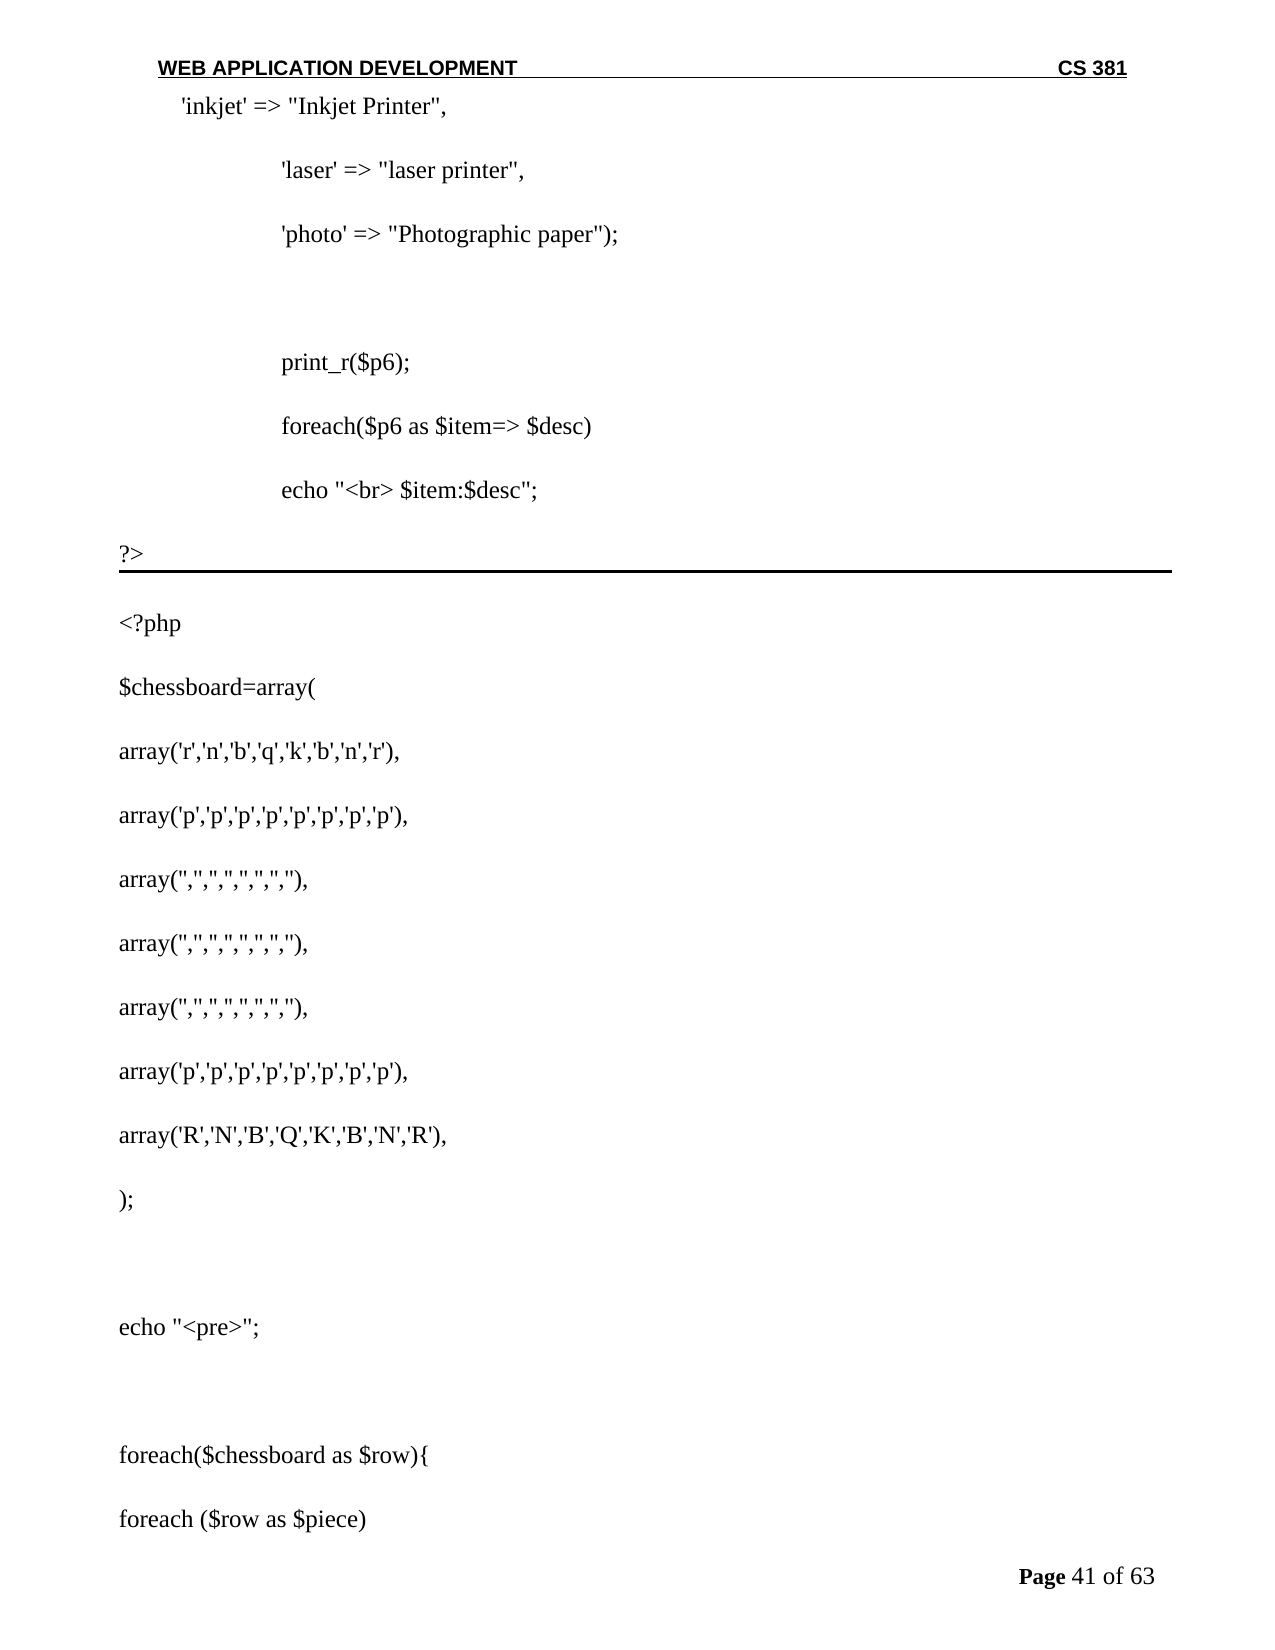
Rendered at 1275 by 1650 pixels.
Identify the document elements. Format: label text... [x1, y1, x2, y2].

text array('','','','','','','',''), [118, 992, 1172, 1021]
text $chessboard=array( [118, 672, 1172, 701]
text array('R','N','B','Q','K','B','N','R'), [118, 1120, 1172, 1149]
text 'laser' => "laser printer", [118, 155, 1172, 184]
text 'inkjet' => "Inkjet Printer", [118, 91, 1172, 120]
text array('p','p','p','p','p','p','p','p'), [118, 1056, 1172, 1085]
text array('r','n','b','q','k','b','n','r'), [118, 736, 1172, 765]
text print_r($p6); [118, 347, 1172, 376]
text foreach($chessboard as $row){ [118, 1440, 1172, 1468]
text ?> [118, 539, 1172, 573]
text foreach ($row as $piece) [118, 1504, 1172, 1532]
text array('p','p','p','p','p','p','p','p'), [118, 800, 1172, 829]
text 'photo' => "Photographic paper"); [118, 219, 1172, 248]
text echo "<br> $item:$desc"; [118, 475, 1172, 504]
text ); [118, 1184, 1172, 1213]
text <?php [118, 608, 1172, 637]
text array('','','','','','','',''), [118, 864, 1172, 893]
text foreach($p6 as $item=> $desc) [118, 411, 1172, 440]
text array('','','','','','','',''), [118, 928, 1172, 957]
text echo "<pre>"; [118, 1312, 1172, 1341]
